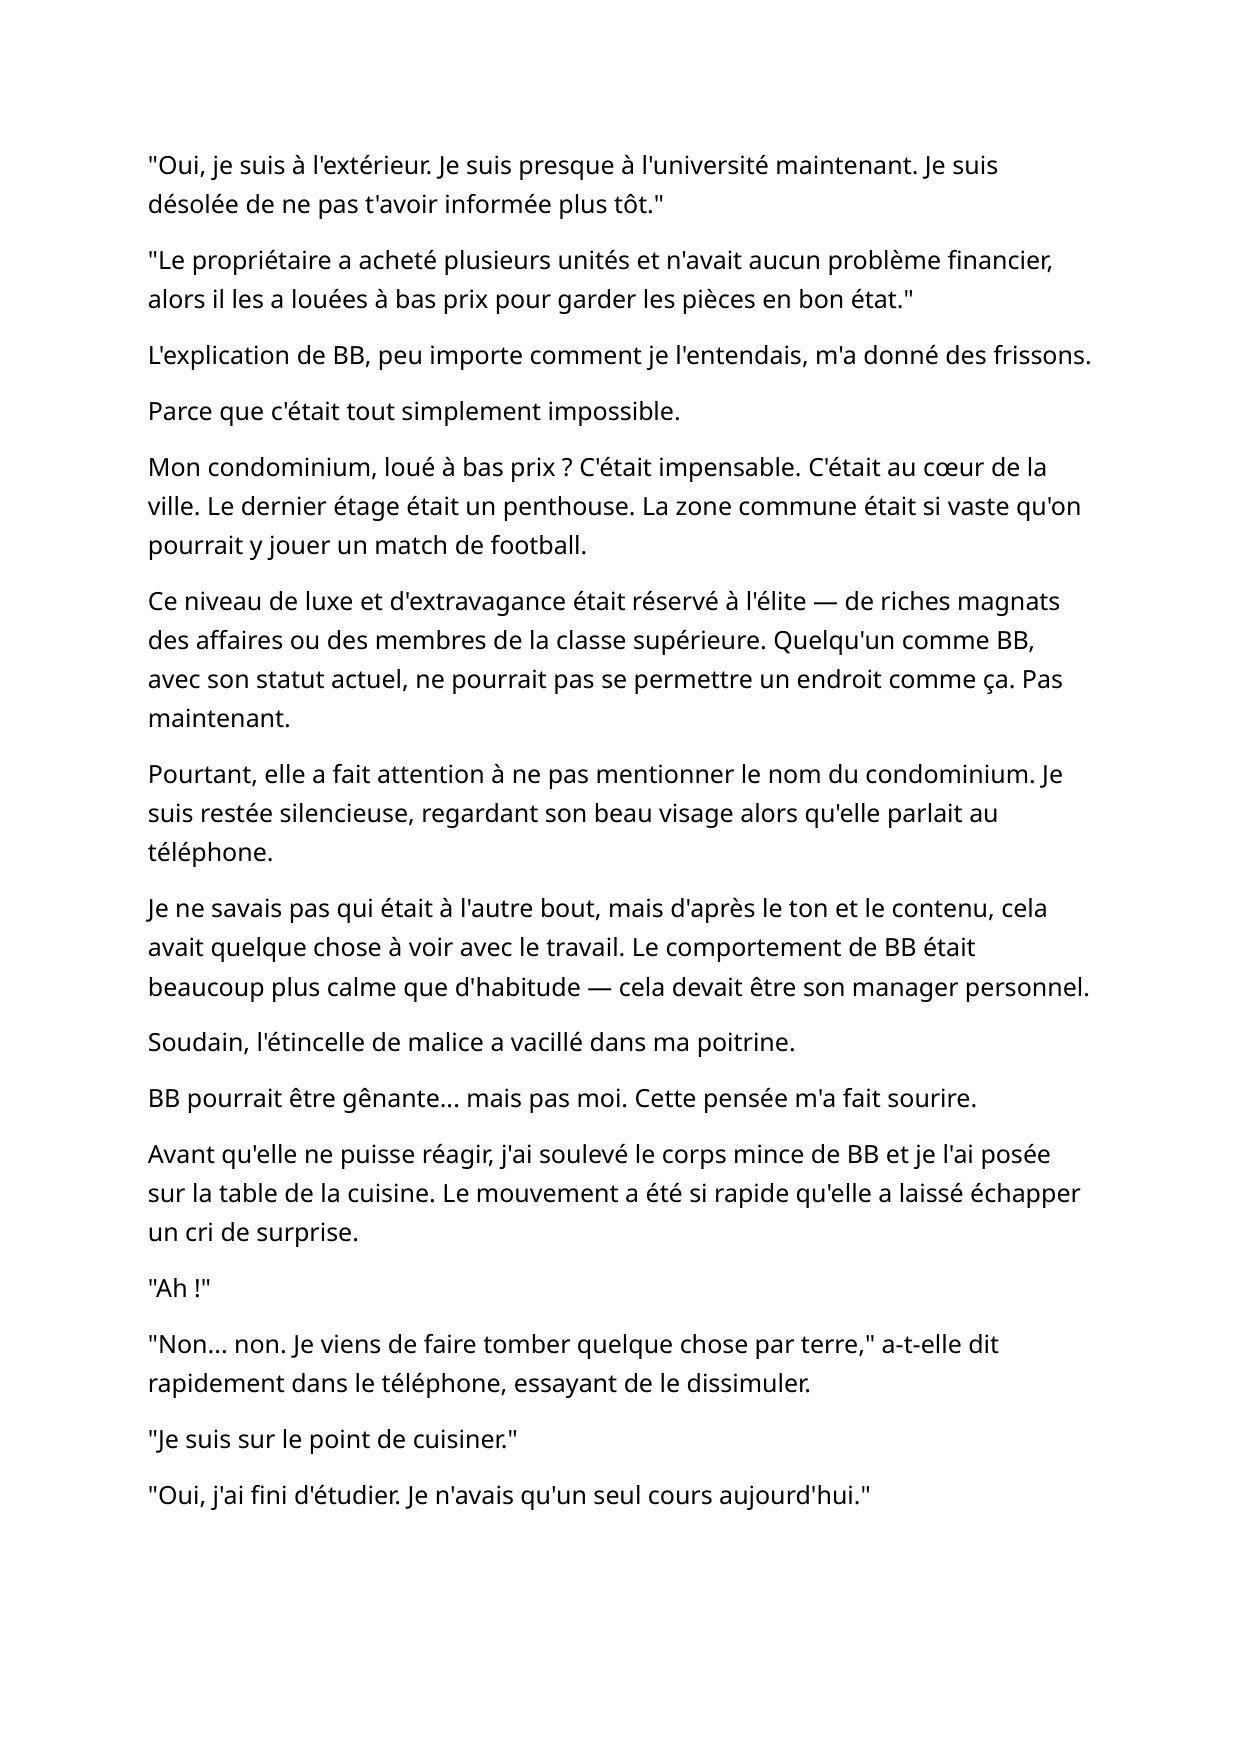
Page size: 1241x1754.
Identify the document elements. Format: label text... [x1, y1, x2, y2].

text BB pourrait être gênante... mais pas moi. Cette pensée m'a fait sourire. [148, 1081, 1093, 1115]
text "Le propriétaire a acheté plusieurs unités et n'avait aucun problème financier, alors il les a louées à bas prix pour garder les pièces en bon état." [148, 243, 1093, 316]
text Parce que c'était tout simplement impossible. [148, 393, 1093, 427]
text Pourtant, elle a fait attention à ne pas mentionner le nom du condominium. Je suis restée silencieuse, regardant son beau visage alors qu'elle parlait au téléphone. [148, 757, 1093, 869]
text "Oui, je suis à l'extérieur. Je suis presque à l'université maintenant. Je suis désolée de ne pas t'avoir informée plus tôt." [148, 148, 1093, 221]
text "Je suis sur le point de cuisiner." [148, 1422, 1093, 1456]
text Ce niveau de luxe et d'extravagance était réservé à l'élite — de riches magnats des affaires ou des membres de la classe supérieure. Quelqu'un comme BB, avec son statut actuel, ne pourrait pas se permettre un endroit comme ça. Pas maintenant. [148, 583, 1093, 735]
text "Ah !" [148, 1271, 1093, 1305]
text L'explication de BB, peu importe comment je l'entendais, m'a donné des frissons. [148, 338, 1093, 372]
text "Non... non. Je viens de faire tomber quelque chose par terre," a-t-elle dit rapidement dans le téléphone, essayant de le dissimuler. [148, 1327, 1093, 1400]
text Avant qu'elle ne puisse réagir, j'ai soulevé le corps mince de BB et je l'ai posée sur la table de la cuisine. Le mouvement a été si rapide qu'elle a laissé échapper un cri de surprise. [148, 1137, 1093, 1249]
text "Oui, j'ai fini d'étudier. Je n'avais qu'un seul cours aujourd'hui." [148, 1478, 1093, 1512]
text Soudain, l'étincelle de malice a vacillé dans ma poitrine. [148, 1025, 1093, 1059]
text Je ne savais pas qui était à l'autre bout, mais d'après le ton et le contenu, cela avait quelque chose à voir avec le travail. Le comportement de BB était beaucoup plus calme que d'habitude — cela devait être son manager personnel. [148, 891, 1093, 1003]
text Mon condominium, loué à bas prix ? C'était impensable. C'était au cœur de la ville. Le dernier étage était un penthouse. La zone commune était si vaste qu'on pourrait y jouer un match de football. [148, 449, 1093, 562]
